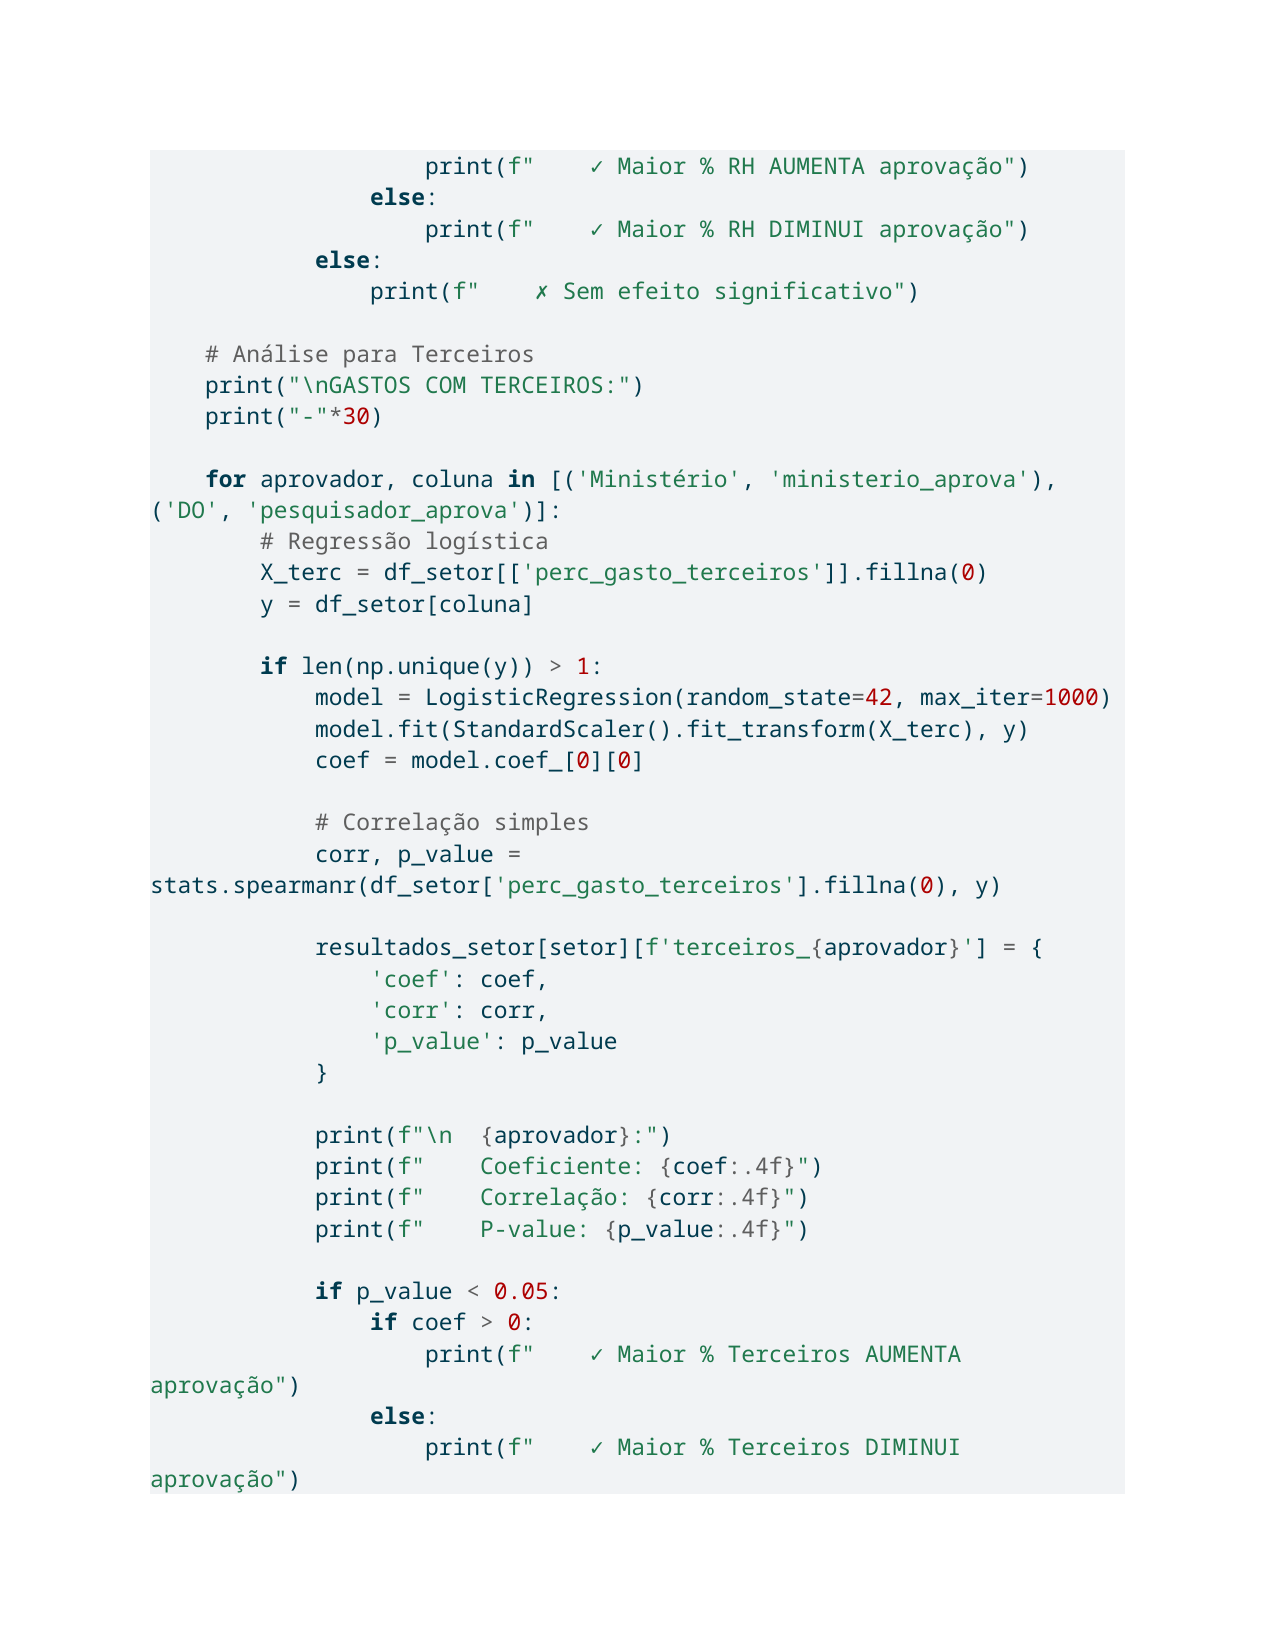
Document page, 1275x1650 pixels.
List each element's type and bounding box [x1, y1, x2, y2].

text [150, 150, 1125, 1494]
